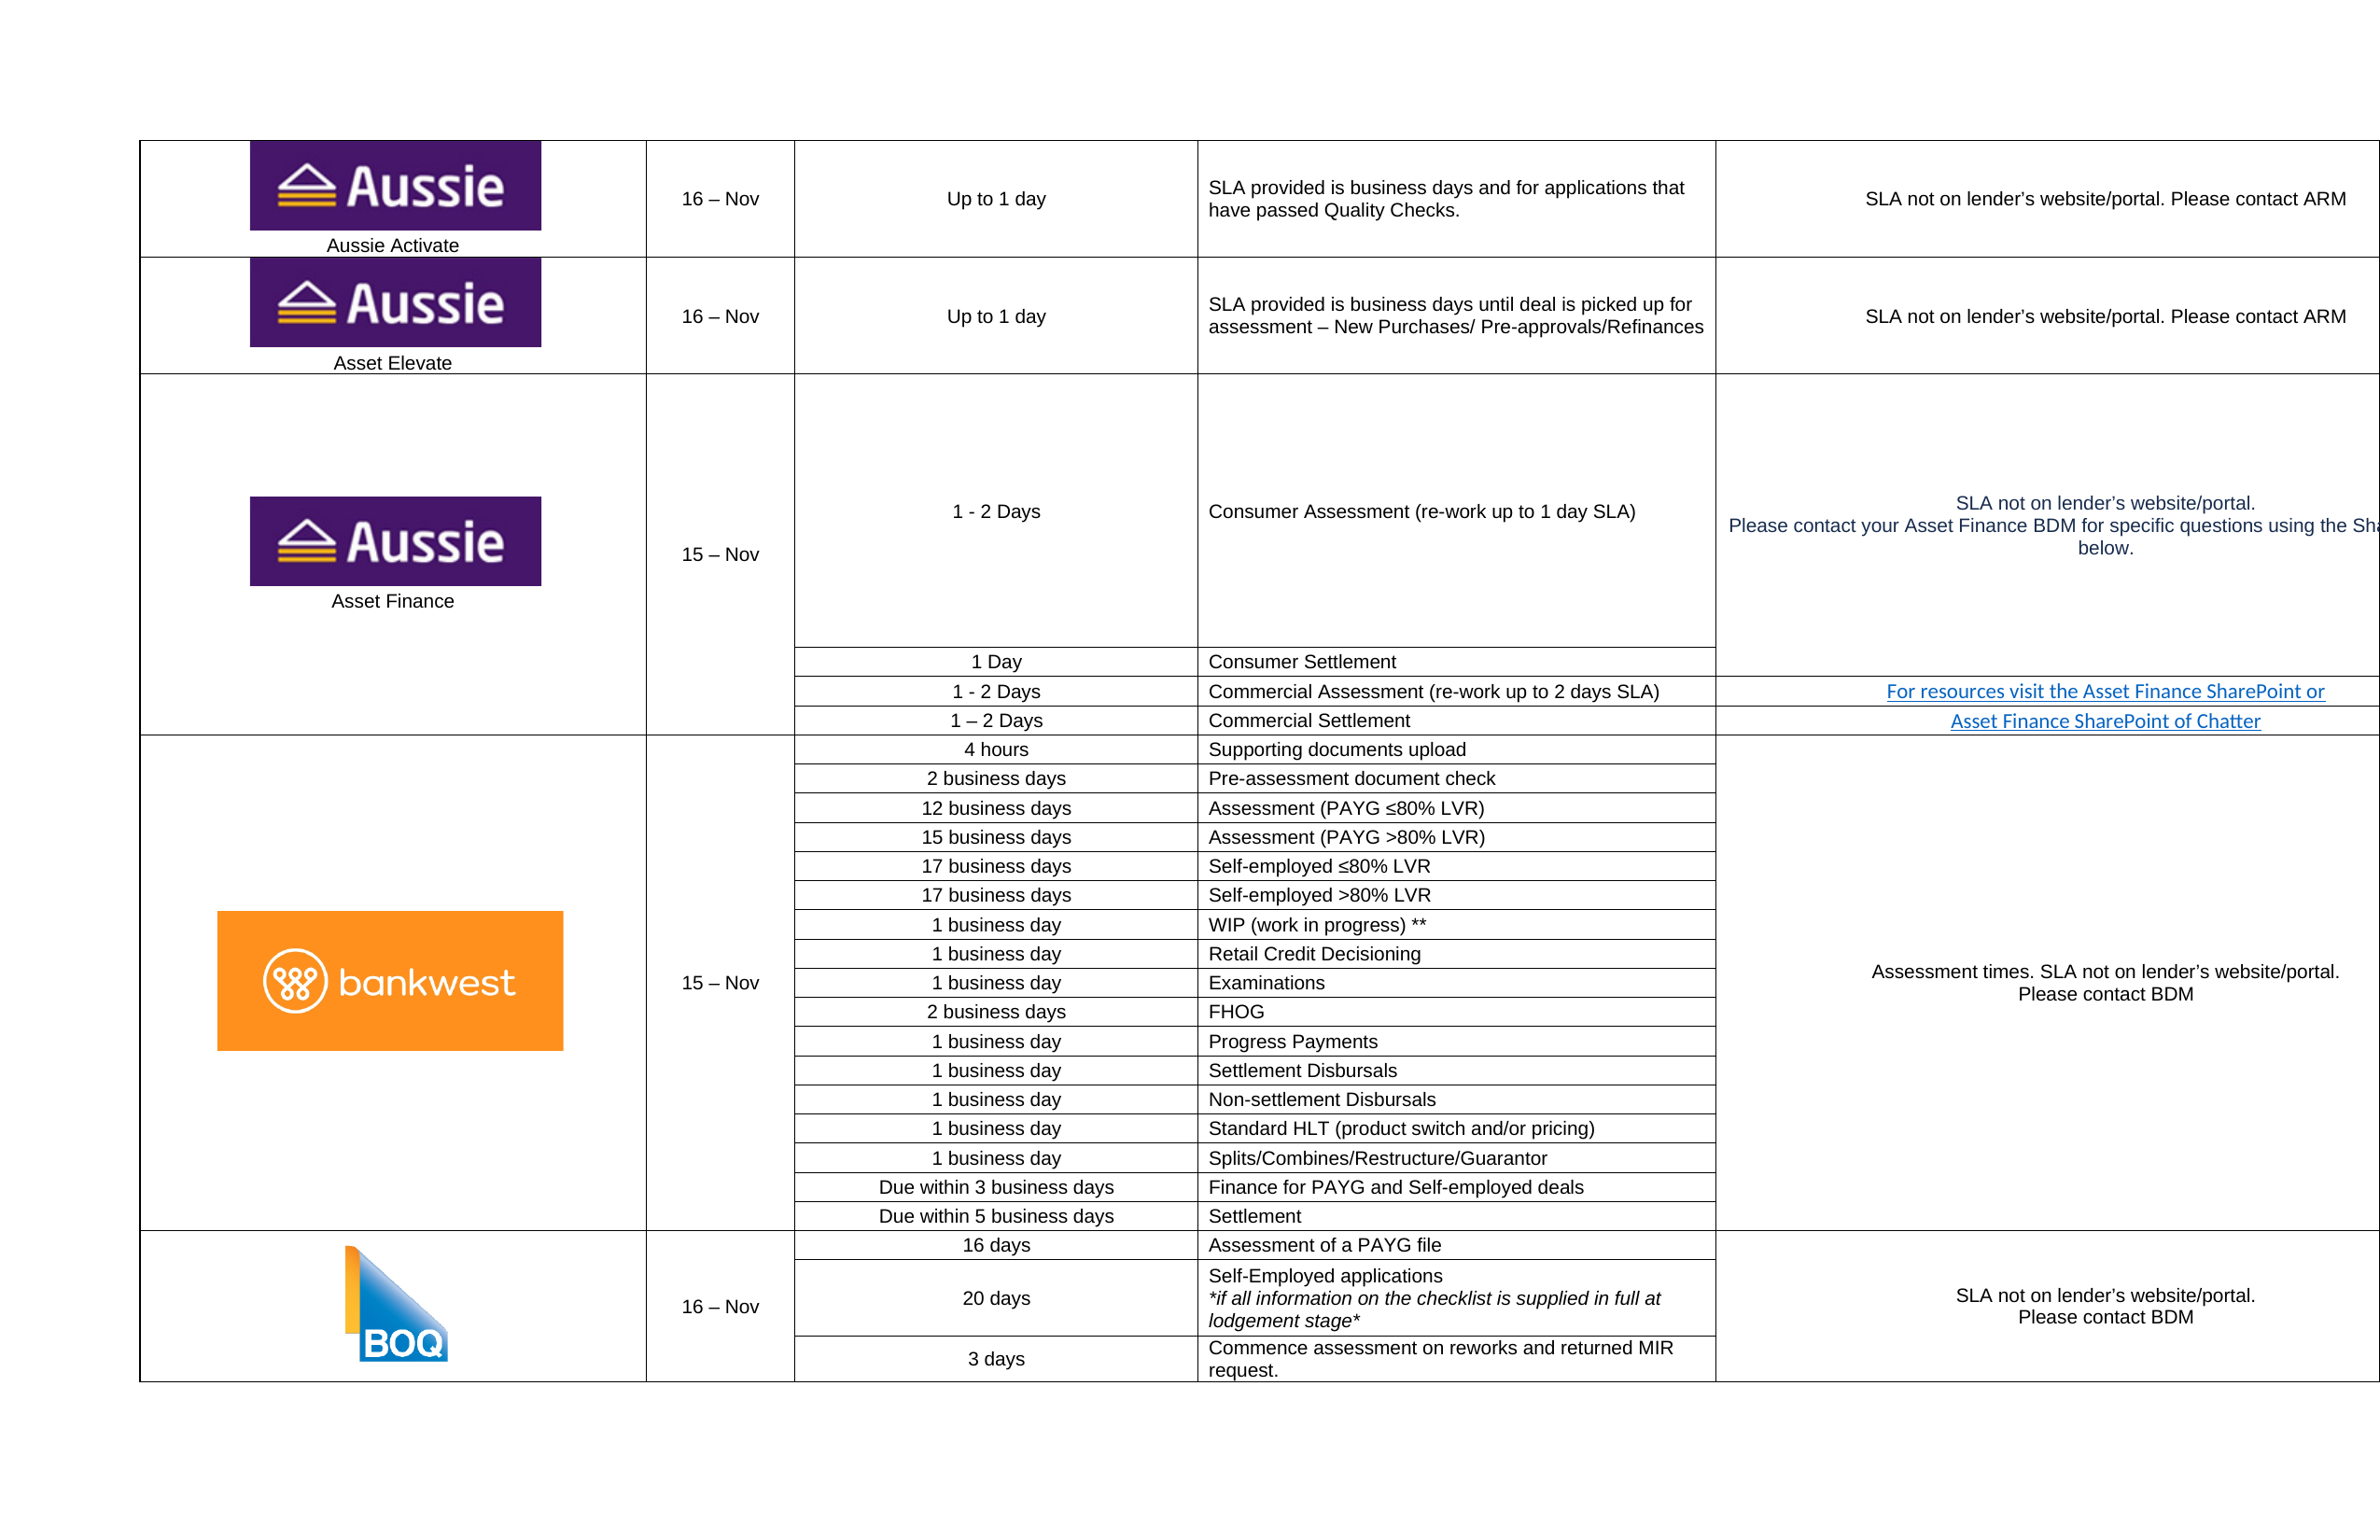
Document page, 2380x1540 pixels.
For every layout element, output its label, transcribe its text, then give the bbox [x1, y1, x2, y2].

table_cell 2 business days [795, 998, 1197, 1026]
table_cell Up to 1 day [795, 141, 1197, 257]
table_cell Finance for PAYG and Self-employed deals [1198, 1173, 1715, 1201]
table_cell Non-settlement Disbursals [1198, 1085, 1715, 1113]
table_cell SLA not on lender’s website/portal. Please contact ARM [1716, 258, 2379, 373]
table_cell 1 business day [795, 1027, 1197, 1056]
table_cell 3 days [795, 1337, 1197, 1380]
table_cell Assessment times. SLA not on lender’s website/portal. Please contact BDM [1716, 735, 2379, 1230]
table_cell Asset Finance SharePoint of Chatter [1716, 707, 2379, 735]
table_cell Standard HLT (product switch and/or pricing) [1198, 1114, 1715, 1142]
table_cell Consumer Settlement [1198, 648, 1715, 676]
picture [217, 911, 564, 1051]
table_cell 1 - 2 Days [795, 374, 1197, 647]
table_cell Consumer Assessment (re-work up to 1 day SLA) [1198, 374, 1715, 647]
table_cell Aussie Activate [141, 141, 646, 257]
table_cell [141, 735, 646, 1230]
table_cell Due within 5 business days [795, 1202, 1197, 1230]
table_cell 1 – 2 Days [795, 707, 1197, 735]
table_cell For resources visit the Asset Finance SharePoint or [1716, 677, 2379, 706]
table_cell SLA not on lender’s website/portal. Please contact BDM [1716, 1231, 2379, 1380]
table_cell 17 business days [795, 852, 1197, 880]
table_cell Up to 1 day [795, 258, 1197, 373]
table_cell Retail Credit Decisioning [1198, 940, 1715, 968]
table_cell Progress Payments [1198, 1027, 1715, 1056]
table_cell Self-employed ≤80% LVR [1198, 852, 1715, 880]
table_cell 1 - 2 Days [795, 677, 1197, 706]
table_cell 1 business day [795, 1057, 1197, 1085]
table_cell 1 business day [795, 940, 1197, 968]
table_cell 1 business day [795, 1085, 1197, 1113]
picture [336, 1242, 455, 1365]
table_cell 4 hours [795, 735, 1197, 763]
table_cell 15 – Nov [647, 735, 794, 1230]
picture [249, 497, 542, 586]
picture [249, 258, 542, 347]
table_cell 20 days [795, 1260, 1197, 1336]
table_cell Assessment (PAYG >80% LVR) [1198, 823, 1715, 851]
table_cell 12 business days [795, 793, 1197, 822]
table_cell Asset Finance [141, 374, 646, 735]
table_cell 15 – Nov [647, 374, 794, 735]
table_cell Self-employed >80% LVR [1198, 881, 1715, 909]
table_cell 1 business day [795, 969, 1197, 997]
table_cell Settlement Disbursals [1198, 1057, 1715, 1085]
table_cell 1 business day [795, 1114, 1197, 1142]
table_cell 16 – Nov [647, 1231, 794, 1380]
table_cell Examinations [1198, 969, 1715, 997]
table_cell FHOG [1198, 998, 1715, 1026]
table_cell Asset Elevate [141, 258, 646, 373]
table_cell Self-Employed applications *if all information on the checklist is supplied in full at lodgement stage* [1198, 1260, 1715, 1336]
table_cell 16 – Nov [647, 258, 794, 373]
table_cell 17 business days [795, 881, 1197, 909]
table_cell 1 Day [795, 648, 1197, 676]
table_cell Commence assessment on reworks and returned MIR request. [1198, 1337, 1715, 1380]
table_cell WIP (work in progress) ** [1198, 910, 1715, 939]
table_cell Pre-assessment document check [1198, 764, 1715, 792]
table_cell Assessment of a PAYG file [1198, 1231, 1715, 1259]
table_cell Commercial Settlement [1198, 707, 1715, 735]
table_cell [141, 1231, 646, 1380]
table_cell Commercial Assessment (re-work up to 2 days SLA) [1198, 677, 1715, 706]
table_cell Splits/Combines/Restructure/Guarantor [1198, 1143, 1715, 1172]
table_cell Settlement [1198, 1202, 1715, 1230]
table_cell 16 days [795, 1231, 1197, 1259]
table_cell 16 – Nov [647, 141, 794, 257]
table_cell 2 business days [795, 764, 1197, 792]
table_cell Due within 3 business days [795, 1173, 1197, 1201]
table_cell SLA not on lender’s website/portal. Please contact your Asset Finance BDM for specific questions using the SharePoint link below. [1716, 374, 2379, 676]
table_cell Assessment (PAYG ≤80% LVR) [1198, 793, 1715, 822]
table_cell Supporting documents upload [1198, 735, 1715, 763]
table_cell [1716, 141, 2379, 257]
table_cell SLA provided is business days and for applications that have passed Quality Checks. [1198, 141, 1715, 257]
picture [249, 141, 542, 231]
table_cell 1 business day [795, 1143, 1197, 1172]
table_cell SLA provided is business days until deal is picked up for assessment – New Purchases/ Pre-approvals/Refinances [1198, 258, 1715, 373]
table_cell 1 business day [795, 910, 1197, 939]
table_cell 15 business days [795, 823, 1197, 851]
